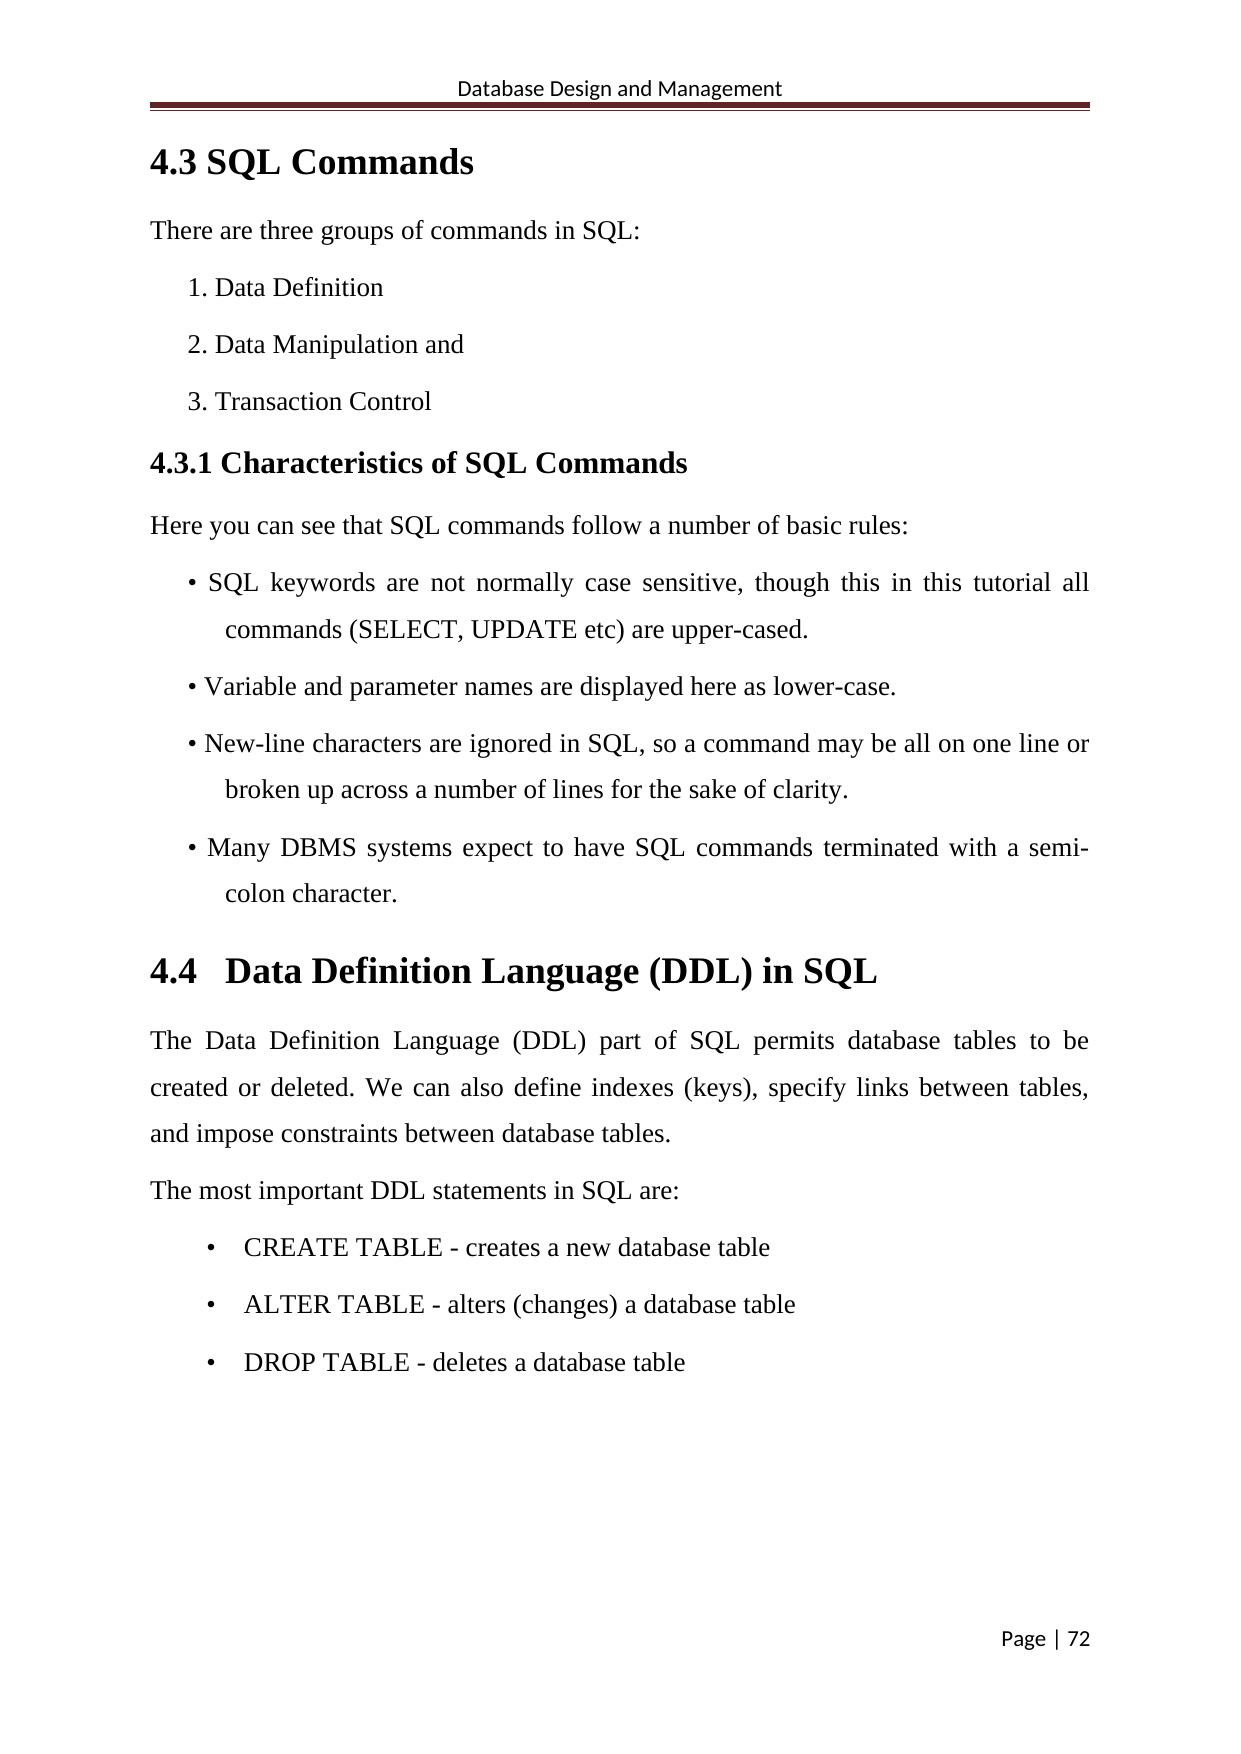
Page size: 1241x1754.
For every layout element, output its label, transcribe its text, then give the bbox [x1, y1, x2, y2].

text There are three groups of commands in SQL: [150, 214, 1090, 245]
text 2. Data Manipulation and [187, 328, 1090, 359]
list ALTER TABLE - alters (changes) a database table [206, 1289, 1090, 1320]
text 1. Data Definition [187, 271, 1090, 302]
text 4.3 SQL Commands [150, 139, 1090, 182]
list DROP TABLE - deletes a database table [206, 1346, 1090, 1377]
text 4.3.1 Characteristics of SQL Commands [150, 445, 1090, 481]
text • Many DBMS systems expect to have SQL commands terminated with a semi-colon character. [187, 831, 1090, 908]
text • Variable and parameter names are displayed here as lower-case. [187, 670, 1090, 701]
list CREATE TABLE - creates a new database table [206, 1232, 1090, 1263]
text • SQL keywords are not normally case sensitive, though this in this tutorial all commands (SELECT, UPDATE etc) are upper-cased. [187, 566, 1090, 644]
text The most important DDL statements in SQL are: [150, 1174, 1090, 1206]
text 4.4 Data Definition Language (DDL) in SQL [150, 949, 1090, 992]
text Here you can see that SQL commands follow a number of basic rules: [150, 509, 1090, 540]
text The Data Definition Language (DDL) part of SQL permits database tables to be created or deleted. We can also define indexes (keys), specify links between tables, and impose constraints between database tables. [150, 1024, 1090, 1148]
text • New-line characters are ignored in SQL, so a command may be all on one line or broken up across a number of lines for the sake of clarity. [187, 727, 1090, 805]
text 3. Transaction Control [187, 386, 1090, 417]
